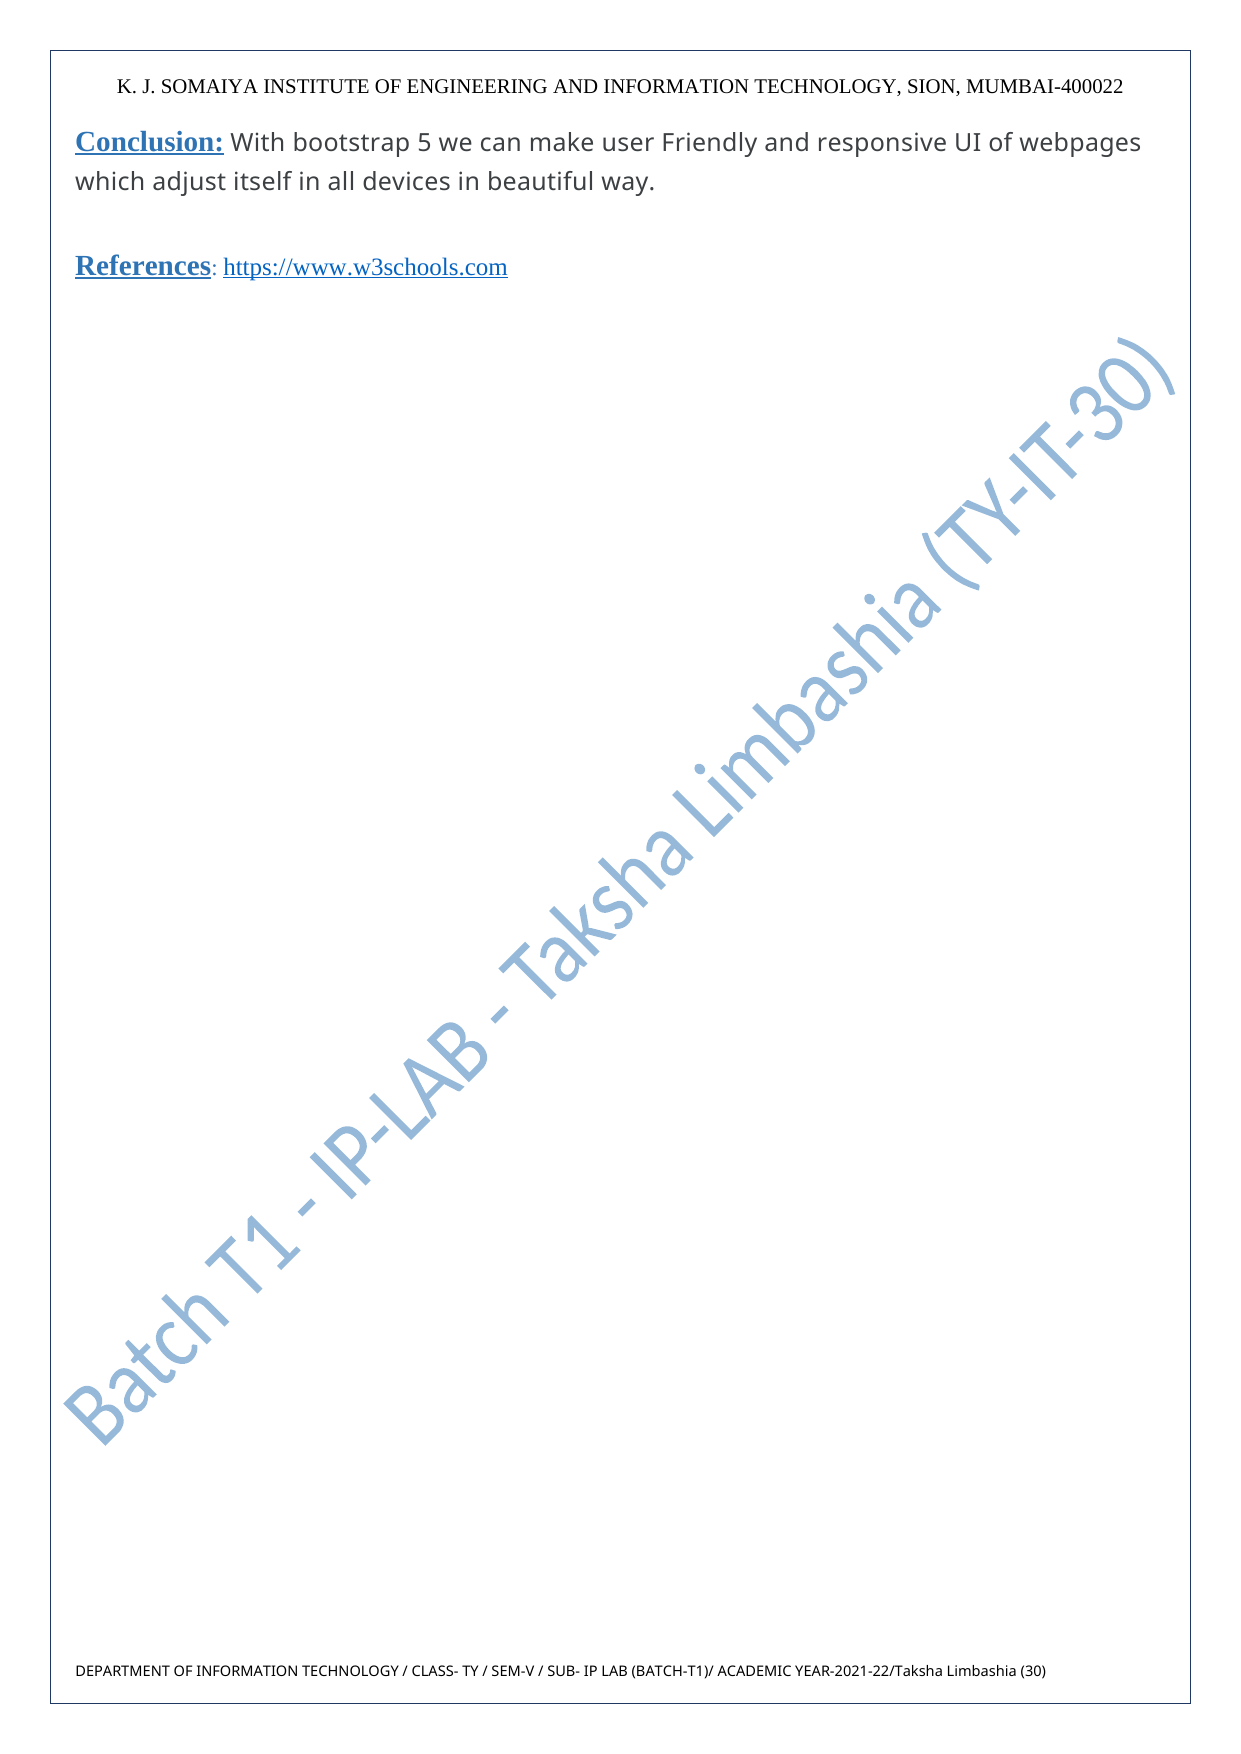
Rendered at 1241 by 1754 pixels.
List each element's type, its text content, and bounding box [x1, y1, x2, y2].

text References: https://www.w3schools.com [75, 248, 1165, 282]
subtitle Conclusion: With bootstrap 5 we can make user Friendly and responsive UI of webpages which adjust itself in all devices in beautiful way. [75, 124, 1165, 198]
